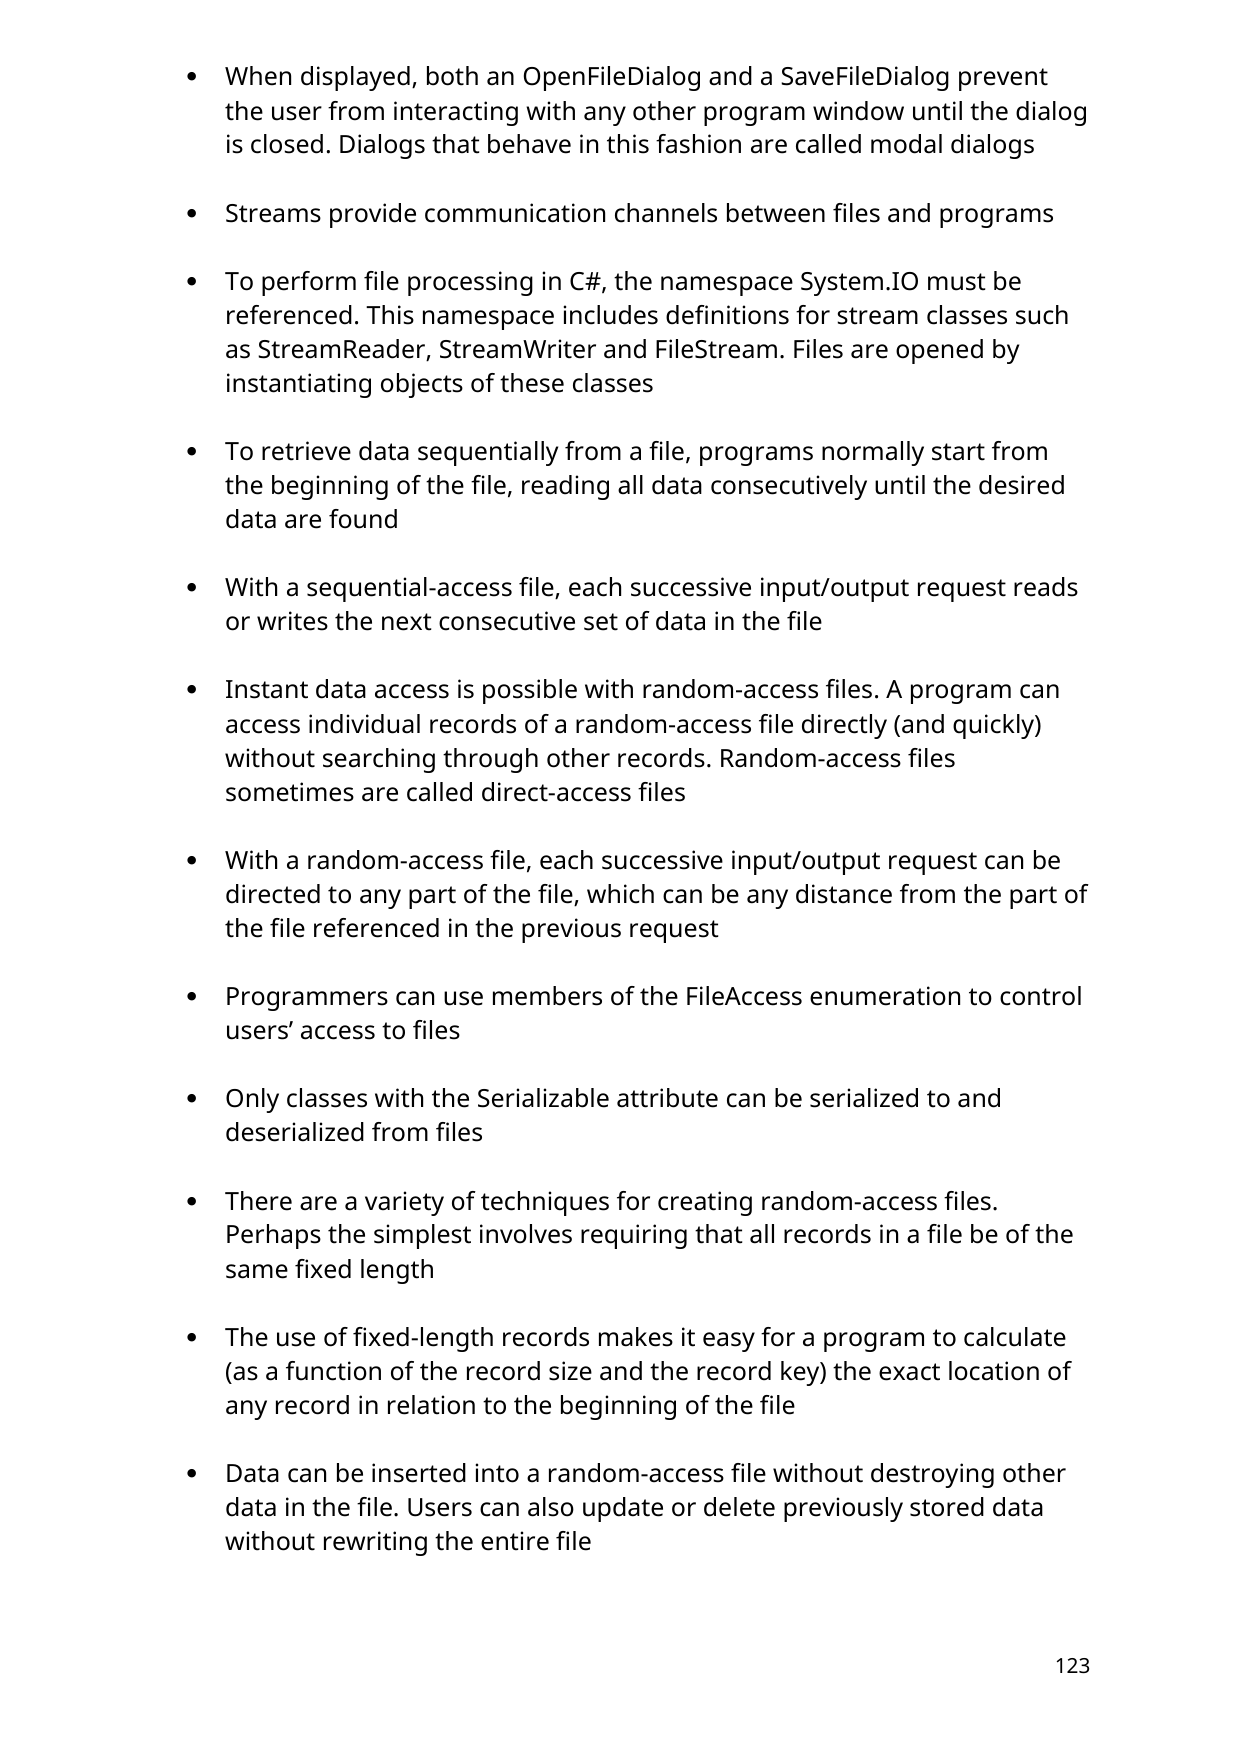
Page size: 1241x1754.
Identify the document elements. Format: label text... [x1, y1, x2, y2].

list Streams provide communication channels between files and programs [187, 195, 1090, 229]
list Data can be inserted into a random-access file without destroying other data in the file. Users can also update or delete previously stored data without rewriting the entire file [187, 1456, 1090, 1558]
list When displayed, both an OpenFileDialog and a SaveFileDialog prevent the user from interacting with any other program window until the dialog is closed. Dialogs that behave in this fashion are called modal dialogs [187, 59, 1090, 161]
list Programmers can use members of the FileAccess enumeration to control users’ access to files [187, 979, 1090, 1047]
list The use of fixed-length records makes it easy for a program to calculate (as a function of the record size and the record key) the exact location of any record in relation to the beginning of the file [187, 1319, 1090, 1422]
list Only classes with the Serializable attribute can be serialized to and deserialized from files [187, 1081, 1090, 1149]
list Instant data access is possible with random-access files. A program can access individual records of a random-access file directly (and quickly) without searching through other records. Random-access files sometimes are called direct-access files [187, 672, 1090, 808]
list There are a variety of techniques for creating random-access files. Perhaps the simplest involves requiring that all records in a file be of the same fixed length [187, 1183, 1090, 1285]
list To retrieve data sequentially from a file, programs normally start from the beginning of the file, reading all data consecutively until the desired data are found [187, 434, 1090, 536]
list With a random-access file, each successive input/output request can be directed to any part of the file, which can be any distance from the part of the file referenced in the previous request [187, 842, 1090, 945]
list To perform file processing in C#, the namespace System.IO must be referenced. This namespace includes definitions for stream classes such as StreamReader, StreamWriter and FileStream. Files are opened by instantiating objects of these classes [187, 263, 1090, 400]
list With a sequential-access file, each successive input/output request reads or writes the next consecutive set of data in the file [187, 570, 1090, 638]
